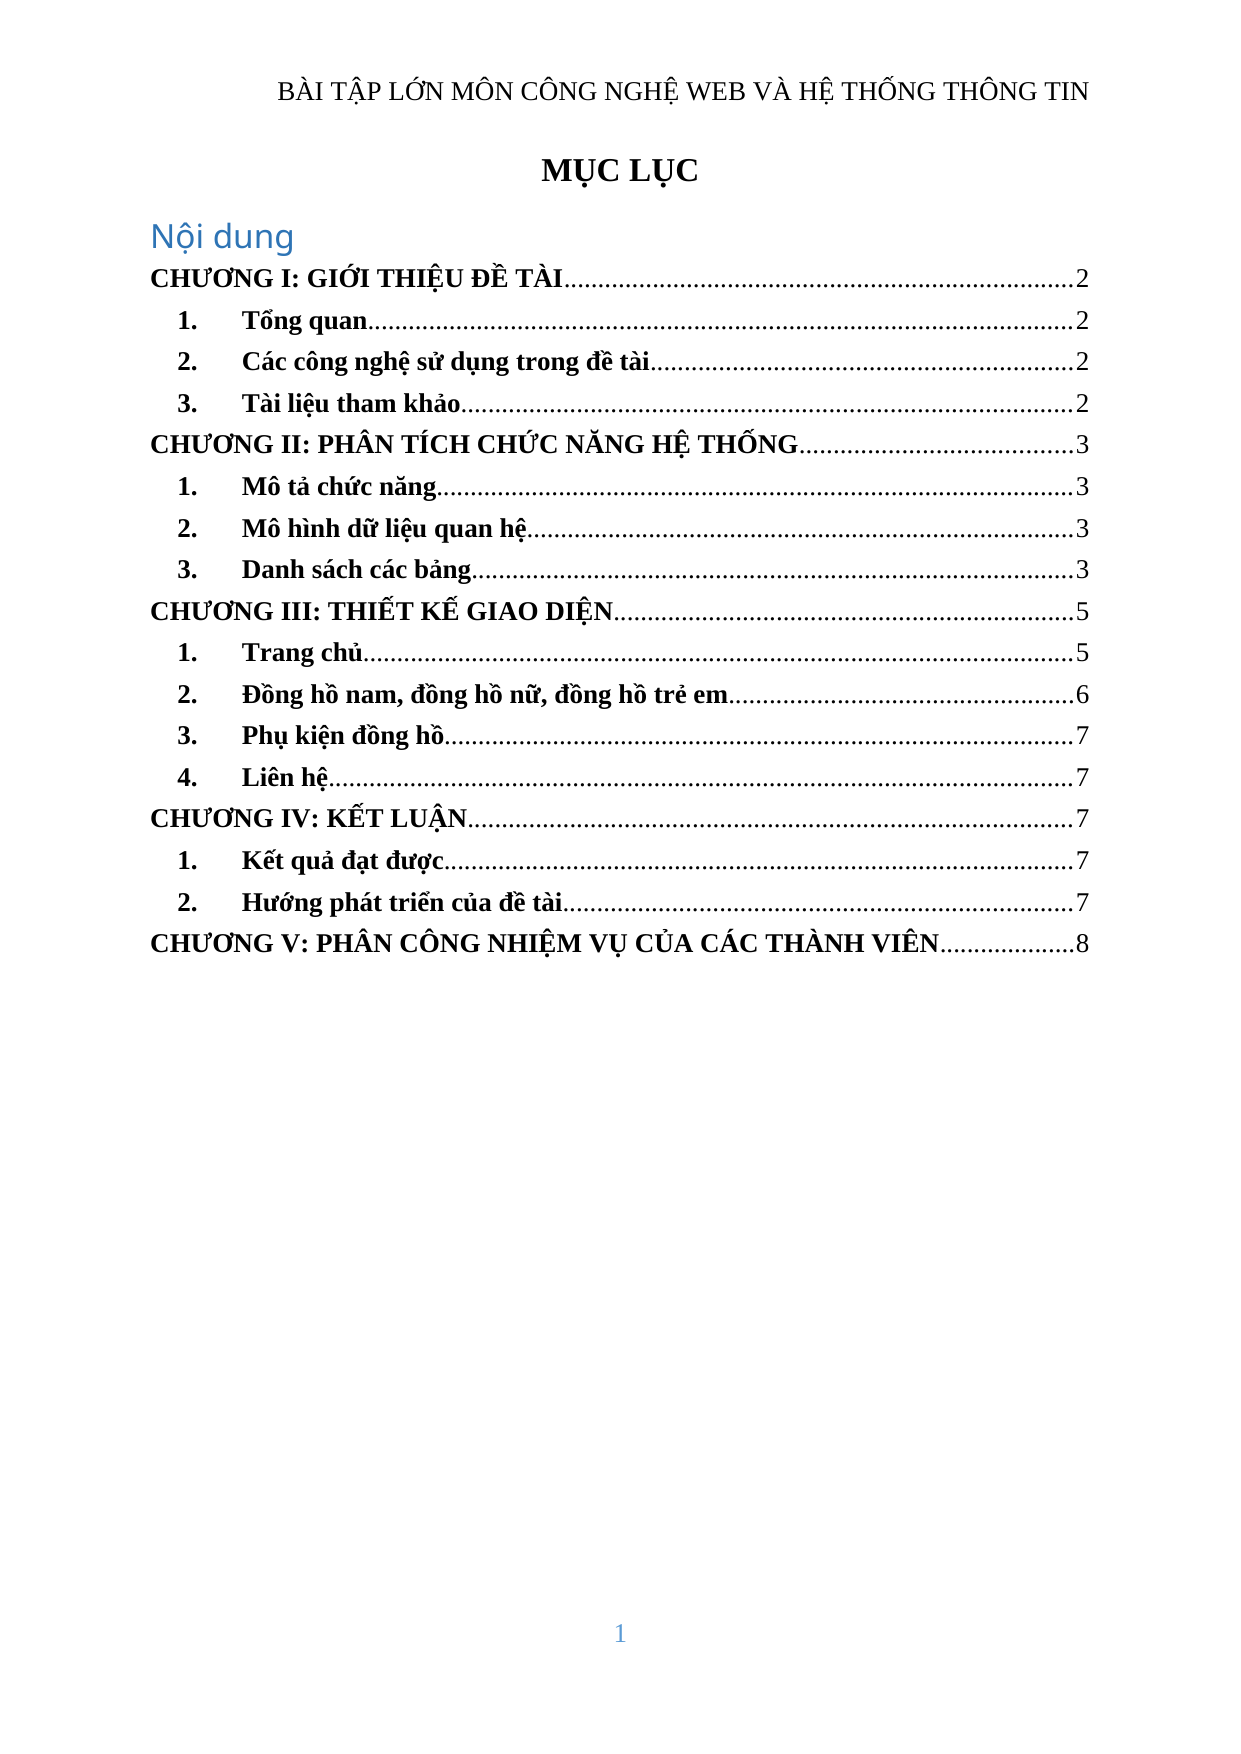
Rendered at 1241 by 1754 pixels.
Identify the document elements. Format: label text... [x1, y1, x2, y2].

text MỤC LỤC [150, 150, 1090, 188]
